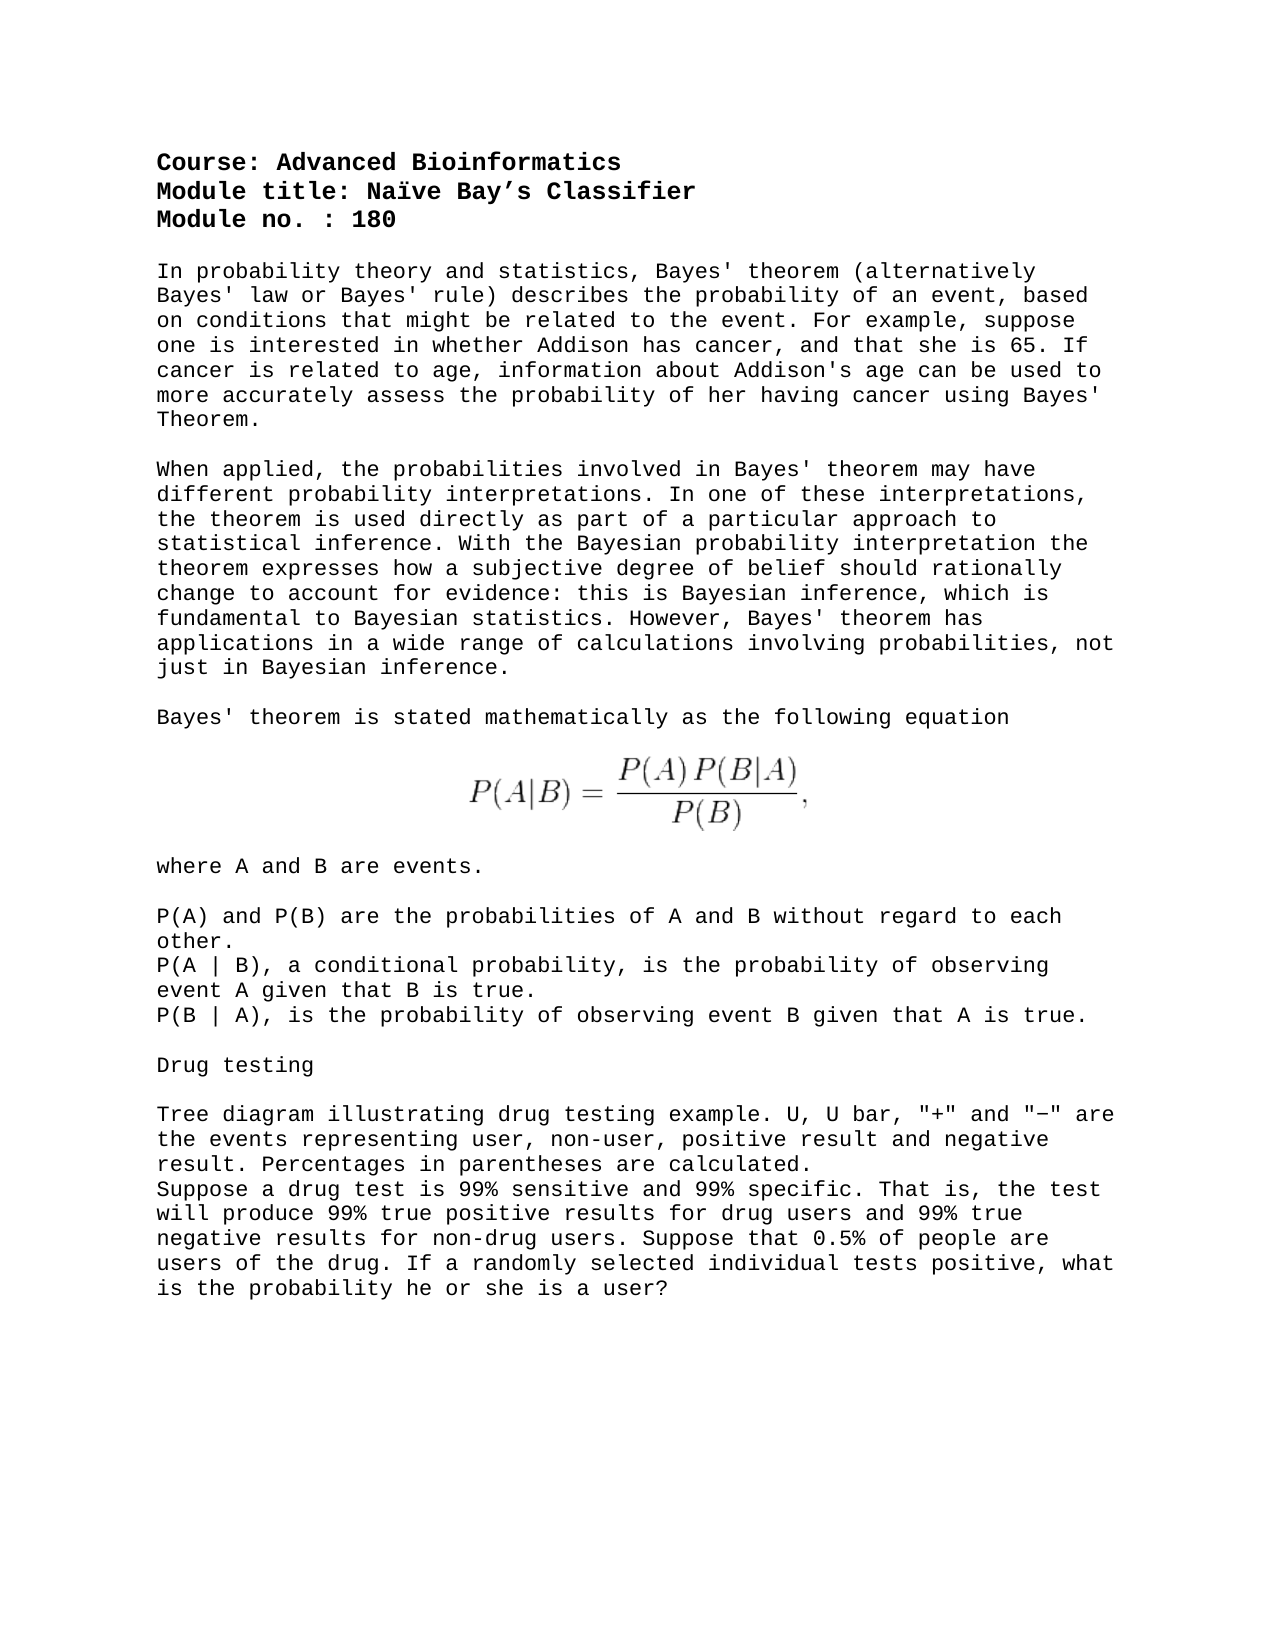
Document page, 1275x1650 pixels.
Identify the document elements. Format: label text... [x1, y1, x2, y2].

text Tree diagram illustrating drug testing example. U, U bar, "+" and "−" are the events representing user, non-user, positive result and negative result. Percentages in parentheses are calculated. [156, 1103, 1118, 1178]
text P(A) and P(B) are the probabilities of A and B without regard to each other. [156, 905, 1118, 954]
text P(B | A), is the probability of observing event B given that A is true. [156, 1004, 1118, 1029]
text In probability theory and statistics, Bayes' theorem (alternatively Bayes' law or Bayes' rule) describes the probability of an event, based on conditions that might be related to the event. For example, suppose one is interested in whether Addison has cancer, and that she is 65. If cancer is related to age, information about Addison's age can be used to more accurately assess the probability of her having cancer using Bayes' Theorem. [156, 260, 1118, 433]
text P(A | B), a conditional probability, is the probability of observing event A given that B is true. [156, 954, 1118, 1004]
text Drug testing [156, 1054, 1118, 1078]
text Course: Advanced Bioinformatics [156, 150, 1118, 178]
text Suppose a drug test is 99% sensitive and 99% specific. That is, the test will produce 99% true positive results for drug users and 99% true negative results for non-drug users. Suppose that 0.5% of people are users of the drug. If a randomly selected individual tests positive, what is the probability he or she is a user? [156, 1178, 1118, 1302]
text Module title: Naïve Bay’s Classifier [156, 178, 1118, 207]
text When applied, the probabilities involved in Bayes' theorem may have different probability interpretations. In one of these interpretations, the theorem is used directly as part of a particular approach to statistical inference. With the Bayesian probability interpretation the theorem expresses how a subjective degree of belief should rationally change to account for evidence: this is Bayesian inference, which is fundamental to Bayesian statistics. However, Bayes' theorem has applications in a wide range of calculations involving probabilities, not just in Bayesian inference. [156, 458, 1118, 681]
text Module no. : 180 [156, 207, 1118, 235]
picture [468, 755, 807, 831]
text Bayes' theorem is stated mathematically as the following equation [156, 706, 1118, 731]
text where A and B are events. [156, 855, 1118, 880]
